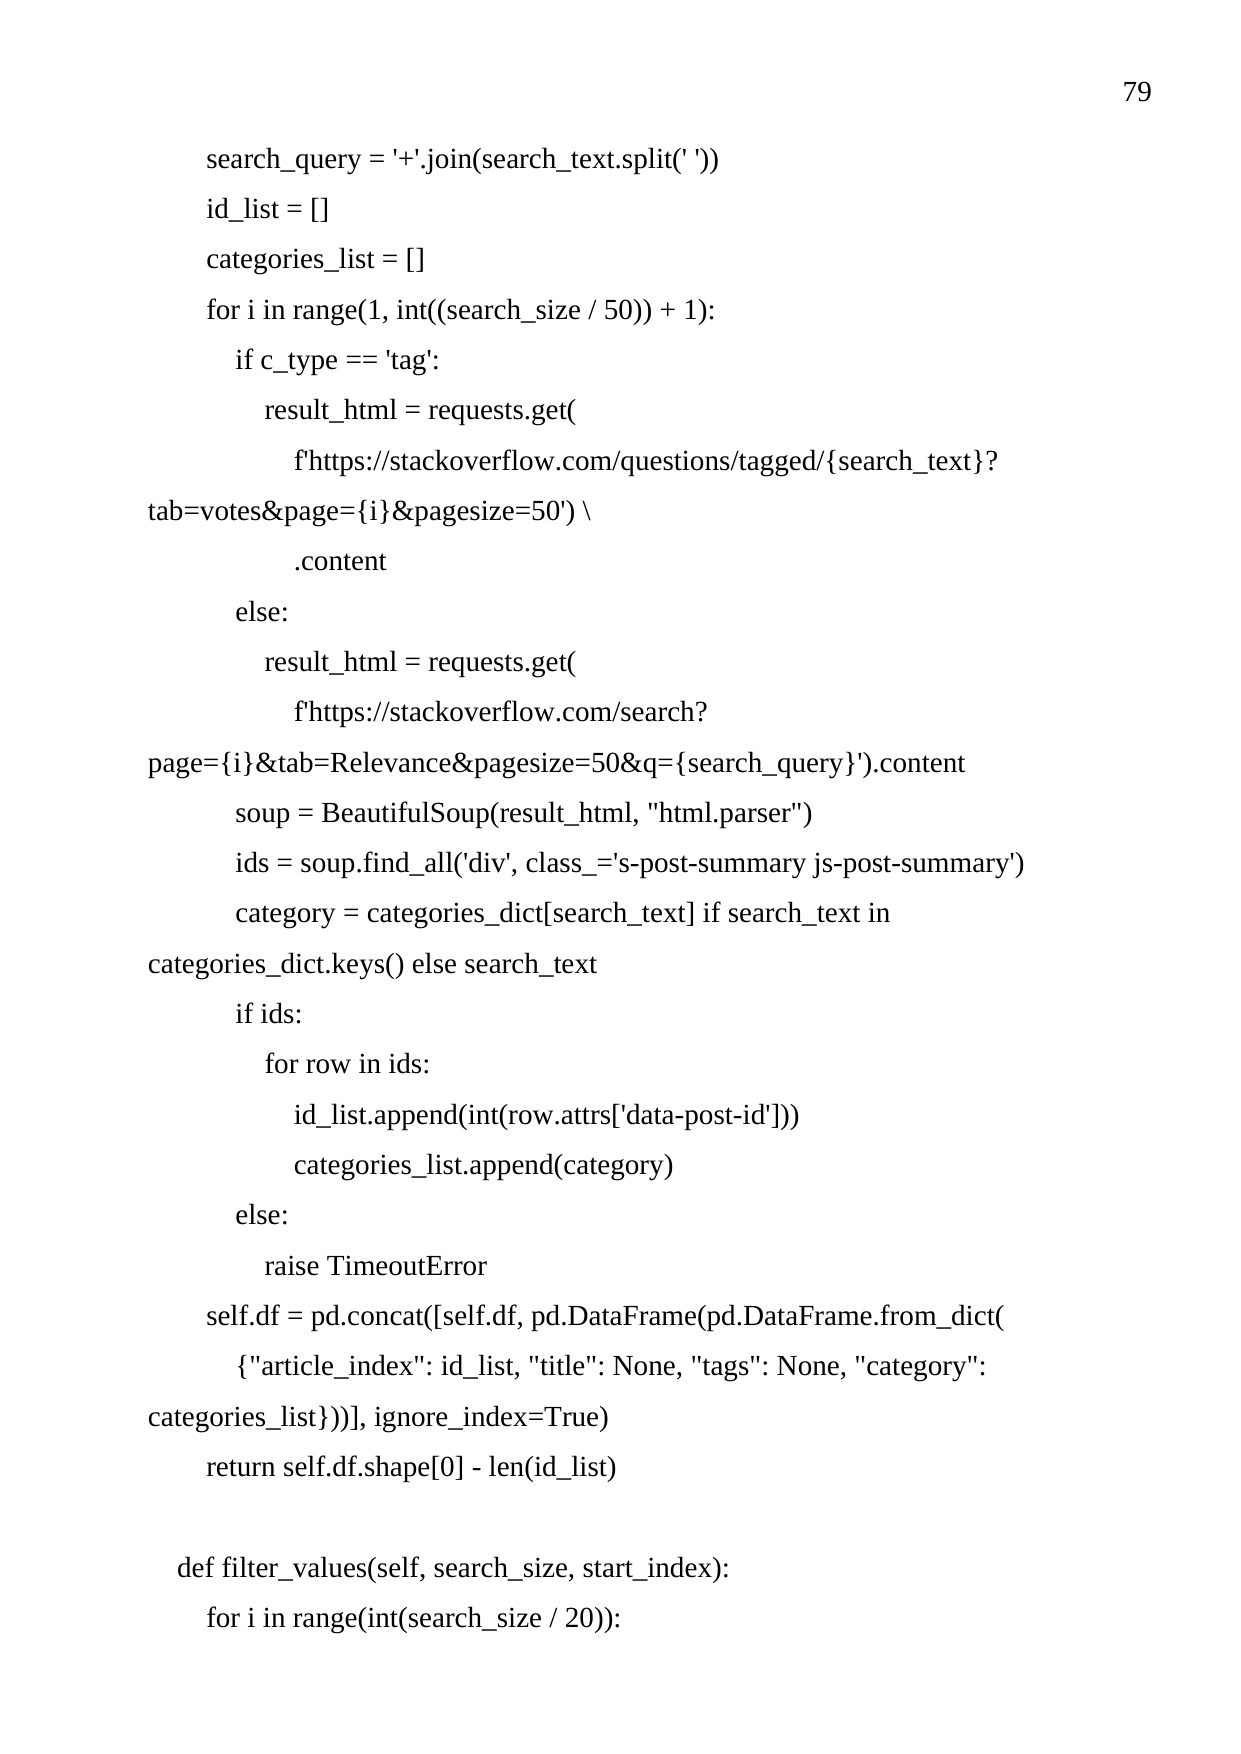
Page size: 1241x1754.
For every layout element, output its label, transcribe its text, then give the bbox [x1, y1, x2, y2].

text categories_list = [] [148, 242, 1152, 275]
text categories_list.append(category) [148, 1147, 1152, 1181]
text self.df = pd.concat([self.df, pd.DataFrame(pd.DataFrame.from_dict( [148, 1298, 1152, 1332]
text result_html = requests.get( [148, 644, 1152, 678]
text def filter_values(self, search_size, start_index): [148, 1550, 1152, 1583]
text result_html = requests.get( [148, 392, 1152, 426]
text category = categories_dict[search_text] if search_text in categories_dict.keys() else search_text [148, 896, 1152, 979]
text else: [148, 594, 1152, 627]
text if c_type == 'tag': [148, 342, 1152, 376]
text for row in ids: [148, 1047, 1152, 1080]
text f'https://stackoverflow.com/questions/tagged/{search_text}?tab=votes&page={i}&pagesize=50') \ [148, 443, 1152, 527]
text return self.df.shape[0] - len(id_list) [148, 1449, 1152, 1483]
text search_query = '+'.join(search_text.split(' ')) [148, 141, 1152, 174]
text f'https://stackoverflow.com/search?page={i}&tab=Relevance&pagesize=50&q={search_query}').content [148, 694, 1152, 778]
text ids = soup.find_all('div', class_='s-post-summary js-post-summary') [148, 845, 1152, 879]
text soup = BeautifulSoup(result_html, "html.parser") [148, 795, 1152, 828]
text for i in range(1, int((search_size / 50)) + 1): [148, 292, 1152, 325]
text id_list.append(int(row.attrs['data-post-id'])) [148, 1097, 1152, 1130]
text else: [148, 1197, 1152, 1231]
text .content [148, 543, 1152, 577]
text raise TimeoutError [148, 1248, 1152, 1281]
text if ids: [148, 996, 1152, 1030]
text {"article_index": id_list, "title": None, "tags": None, "category": categories_list}))], ignore_index=True) [148, 1348, 1152, 1432]
text for i in range(int(search_size / 20)): [148, 1600, 1152, 1633]
text id_list = [] [148, 191, 1152, 225]
